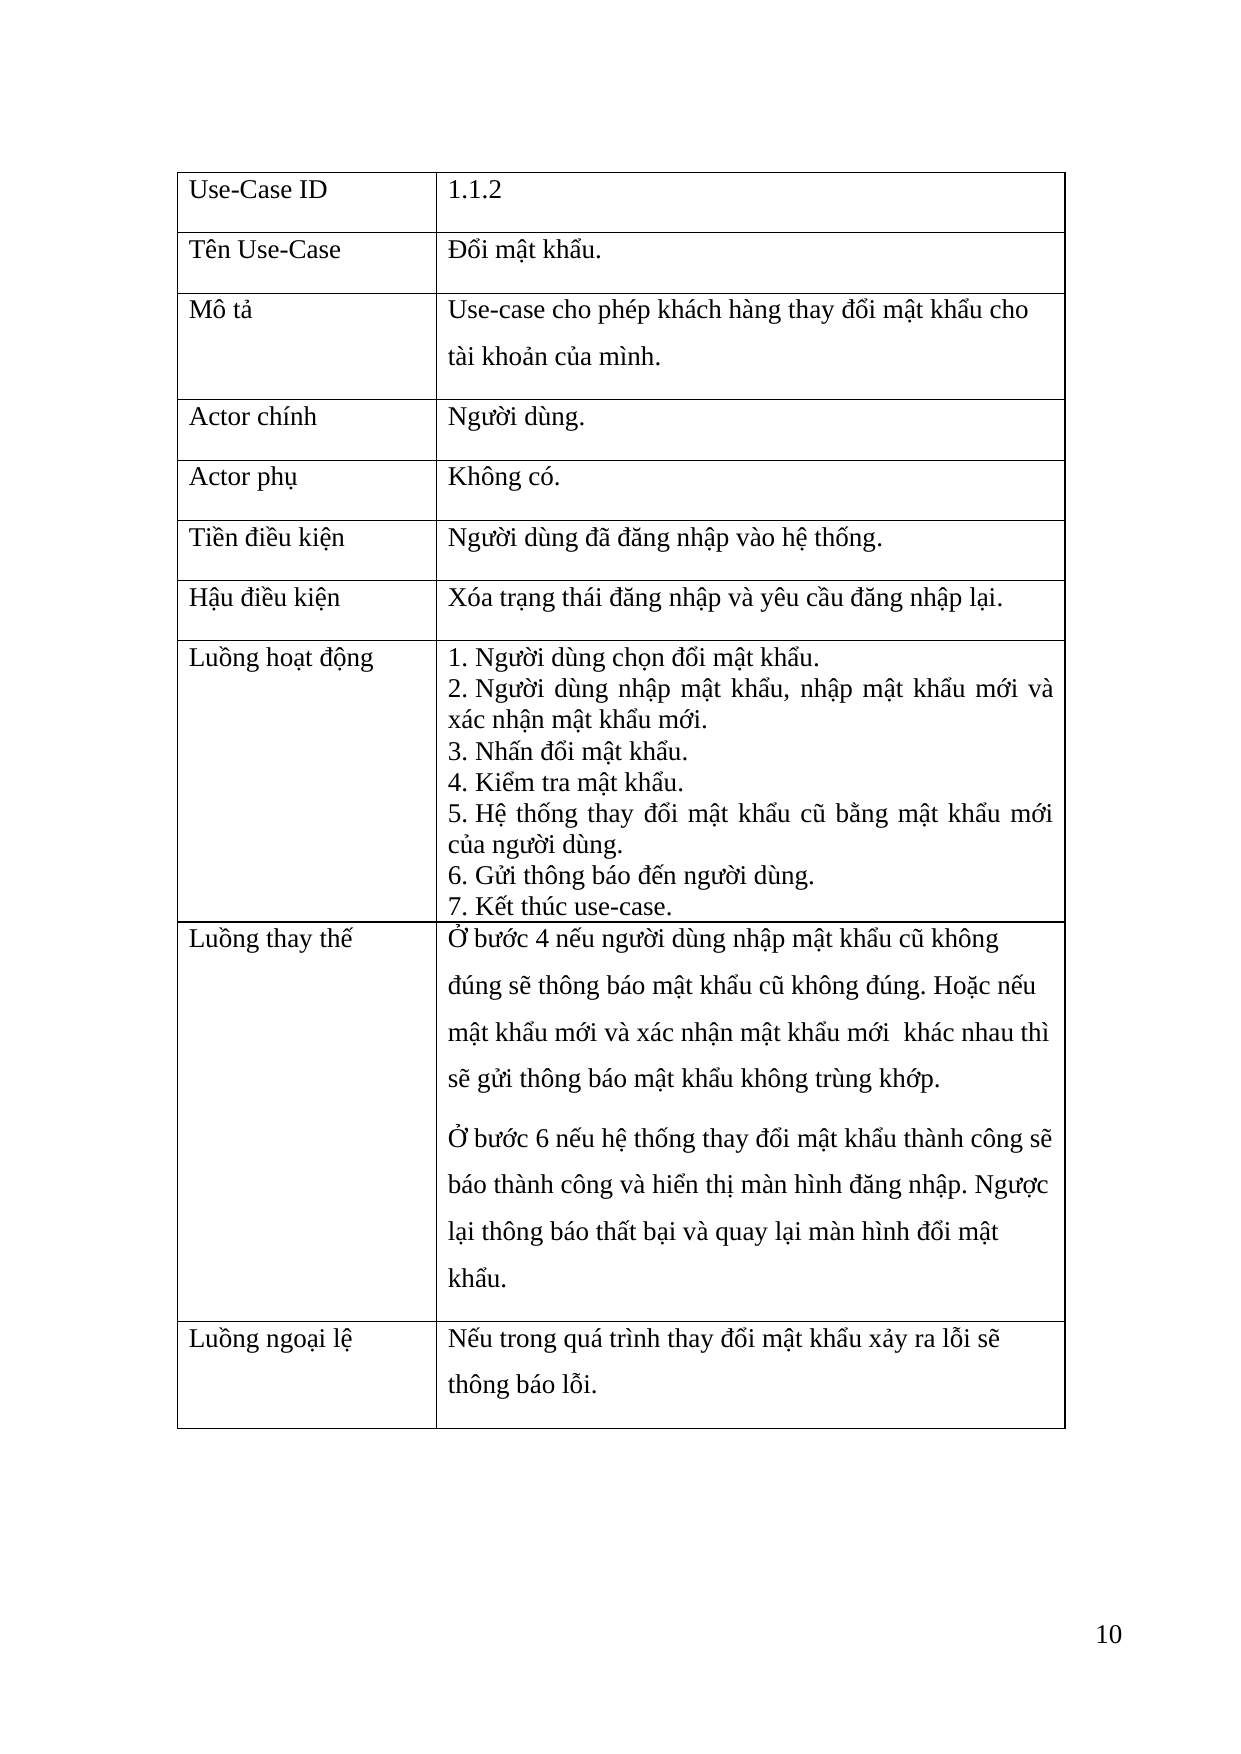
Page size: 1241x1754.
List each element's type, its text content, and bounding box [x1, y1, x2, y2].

table_cell Người dùng đã đăng nhập vào hệ thống. [437, 521, 1064, 580]
table_cell Nếu trong quá trình thay đổi mật khẩu xảy ra lỗi sẽ thông báo lỗi. [437, 1322, 1064, 1428]
table_cell Use-case cho phép khách hàng thay đổi mật khẩu cho tài khoản của mình. [437, 294, 1064, 399]
table_header 1.1.2 [437, 173, 1064, 232]
table_cell Tên Use-Case [178, 233, 436, 292]
table_cell Người dùng. [437, 400, 1064, 459]
table_cell Hậu điều kiện [178, 581, 436, 640]
table_cell Actor phụ [178, 461, 436, 520]
table_cell Mô tả [178, 294, 436, 399]
table_cell Ở bước 4 nếu người dùng nhập mật khẩu cũ không đúng sẽ thông báo mật khẩu cũ không đúng. Hoặc nếu mật khẩu mới và xác nhận mật khẩu mới khác nhau thì sẽ gửi thông báo mật khẩu không trùng khớp. Ở bước 6 nếu hệ thống thay đổi mật khẩu thành công sẽ báo thành công và hiển thị màn hình đăng nhập. Ngược lại thông báo thất bại và quay lại màn hình đổi mật khẩu. [437, 923, 1064, 1321]
table_cell Xóa trạng thái đăng nhập và yêu cầu đăng nhập lại. [437, 581, 1064, 640]
table_cell Actor chính [178, 400, 436, 459]
table_cell Luồng hoạt động [178, 641, 436, 921]
table_header Use-Case ID [178, 173, 436, 232]
table_cell Tiền điều kiện [178, 521, 436, 580]
table_cell Đổi mật khẩu. [437, 233, 1064, 292]
table_cell Luồng thay thế [178, 923, 436, 1321]
table_cell Luồng ngoại lệ [178, 1322, 436, 1428]
table_cell Không có. [437, 461, 1064, 520]
table_cell Người dùng chọn đổi mật khẩu. Người dùng nhập mật khẩu, nhập mật khẩu mới và xác nhận mật khẩu mới. Nhấn đổi mật khẩu. Kiểm tra mật khẩu. Hệ thống thay đổi mật khẩu cũ bằng mật khẩu mới của người dùng. Gửi thông báo đến người dùng. Kết thúc use-case. [437, 641, 1064, 921]
